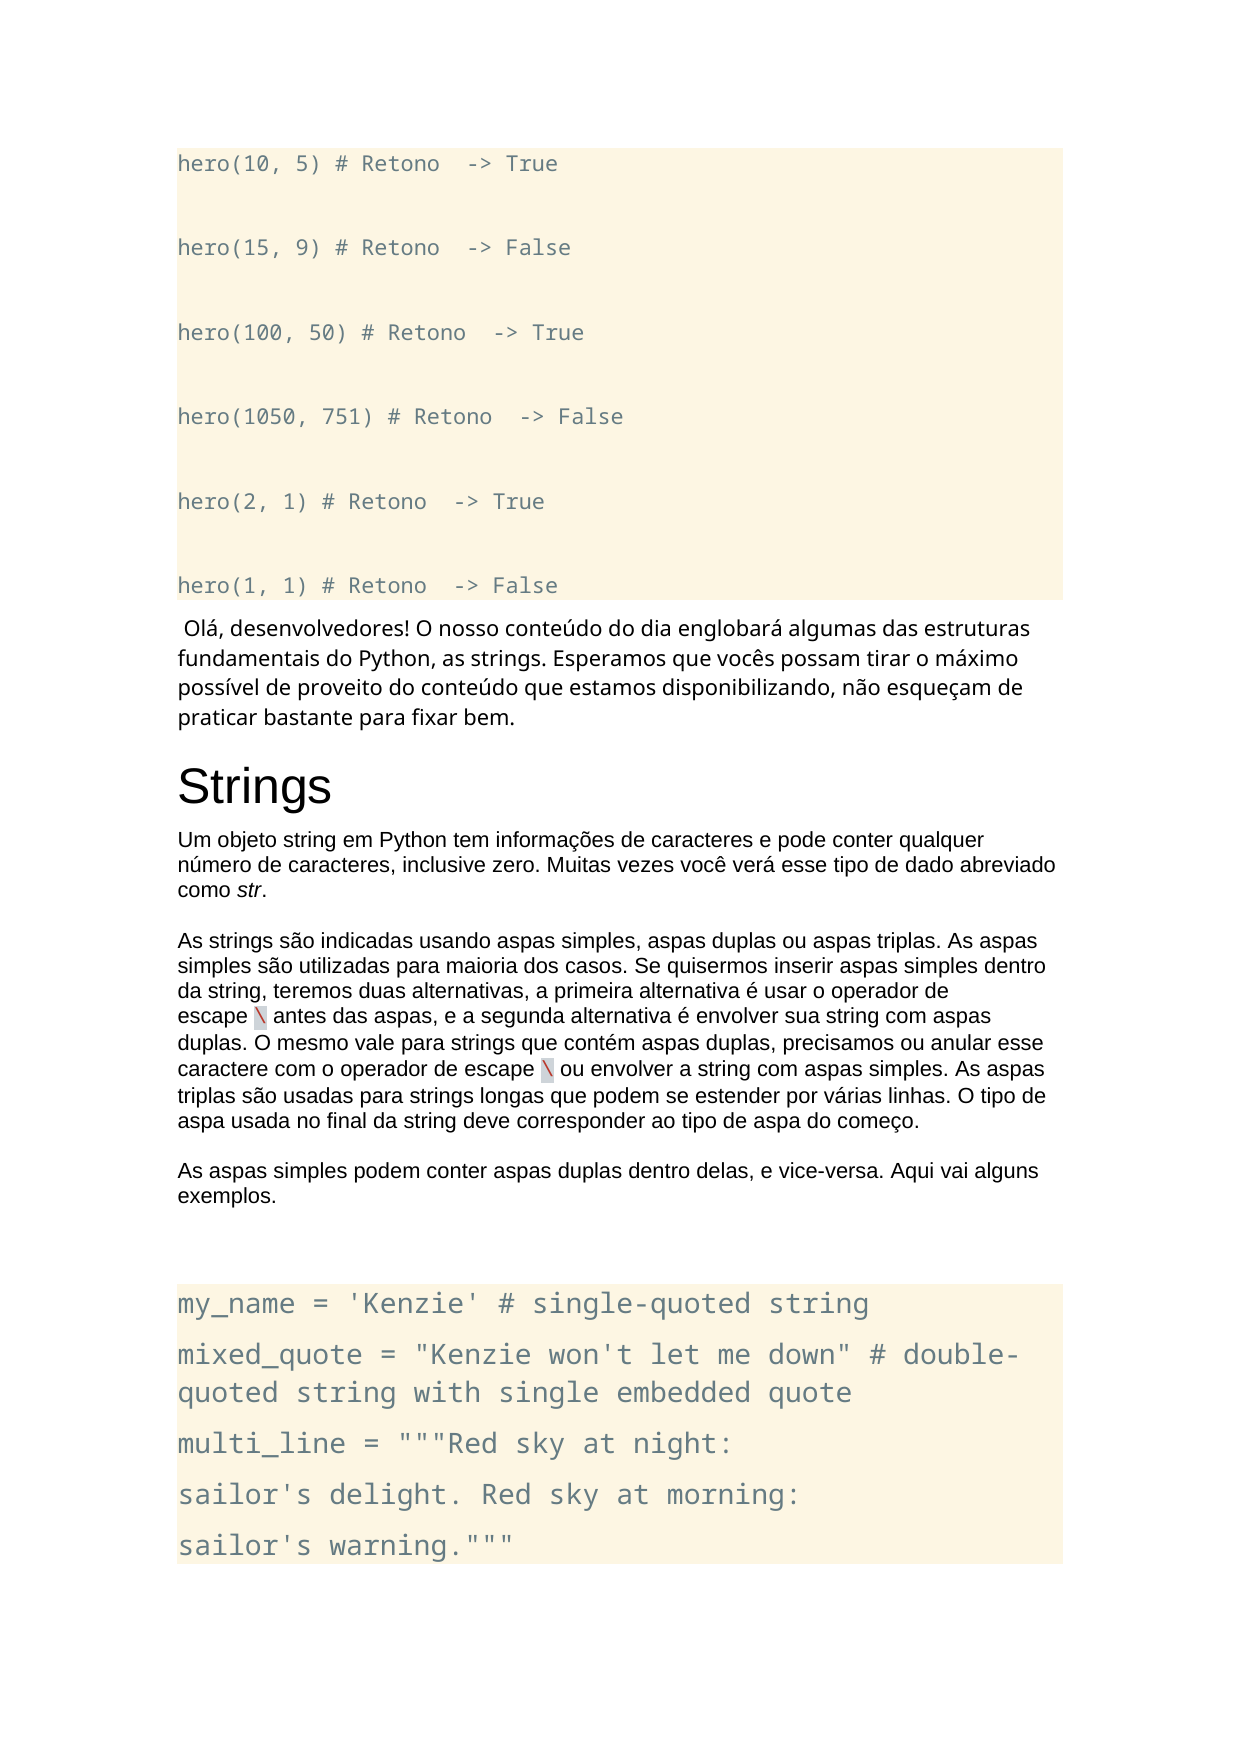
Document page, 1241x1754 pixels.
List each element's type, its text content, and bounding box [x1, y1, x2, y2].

text hero(1, 1) # Retono -> False [177, 571, 1063, 600]
text mixed_quote = "Kenzie won't let me down" # double-quoted string with single embedded quote [177, 1334, 1063, 1411]
text hero(100, 50) # Retono -> True [177, 317, 1063, 347]
text sailor's delight. Red sky at morning: [177, 1474, 1063, 1513]
text hero(1050, 751) # Retono -> False [177, 401, 1063, 431]
text hero(15, 9) # Retono -> False [177, 232, 1063, 262]
text my_name = 'Kenzie' # single-quoted string [177, 1284, 1063, 1322]
text As strings são indicadas usando aspas simples, aspas duplas ou aspas triplas. As aspas simples são utilizadas para maioria dos casos. Se quisermos inserir aspas simples dentro da string, teremos duas alternativas, a primeira alternativa é usar o operador de escape \ antes das aspas, e a segunda alternativa é envolver sua string com aspas duplas. O mesmo vale para strings que contém aspas duplas, precisamos ou anular esse caractere com o operador de escape \ ou envolver a string com aspas simples. As aspas triplas são usadas para strings longas que podem se estender por várias linhas. O tipo de aspa usada no final da string deve corresponder ao tipo de aspa do começo. [177, 928, 1063, 1133]
text hero(2, 1) # Retono -> True [177, 486, 1063, 516]
text hero(10, 5) # Retono -> True [177, 148, 1063, 177]
text Um objeto string em Python tem informações de caracteres e pode conter qualquer número de caracteres, inclusive zero. Muitas vezes você verá esse tipo de dado abreviado como str. [177, 827, 1063, 903]
text multi_line = """Red sky at night: [177, 1424, 1063, 1462]
text Strings [177, 757, 1063, 814]
text sailor's warning.""" [177, 1525, 1063, 1564]
text As aspas simples podem conter aspas duplas dentro delas, e vice-versa. Aqui vai alguns exemplos. [177, 1158, 1063, 1208]
title Olá, desenvolvedores! O nosso conteúdo do dia englobará algumas das estruturas fundamentais do Python, as strings. Esperamos que vocês possam tirar o máximo possível de proveito do conteúdo que estamos disponibilizando, não esqueçam de praticar bastante para fixar bem. [177, 613, 1063, 732]
